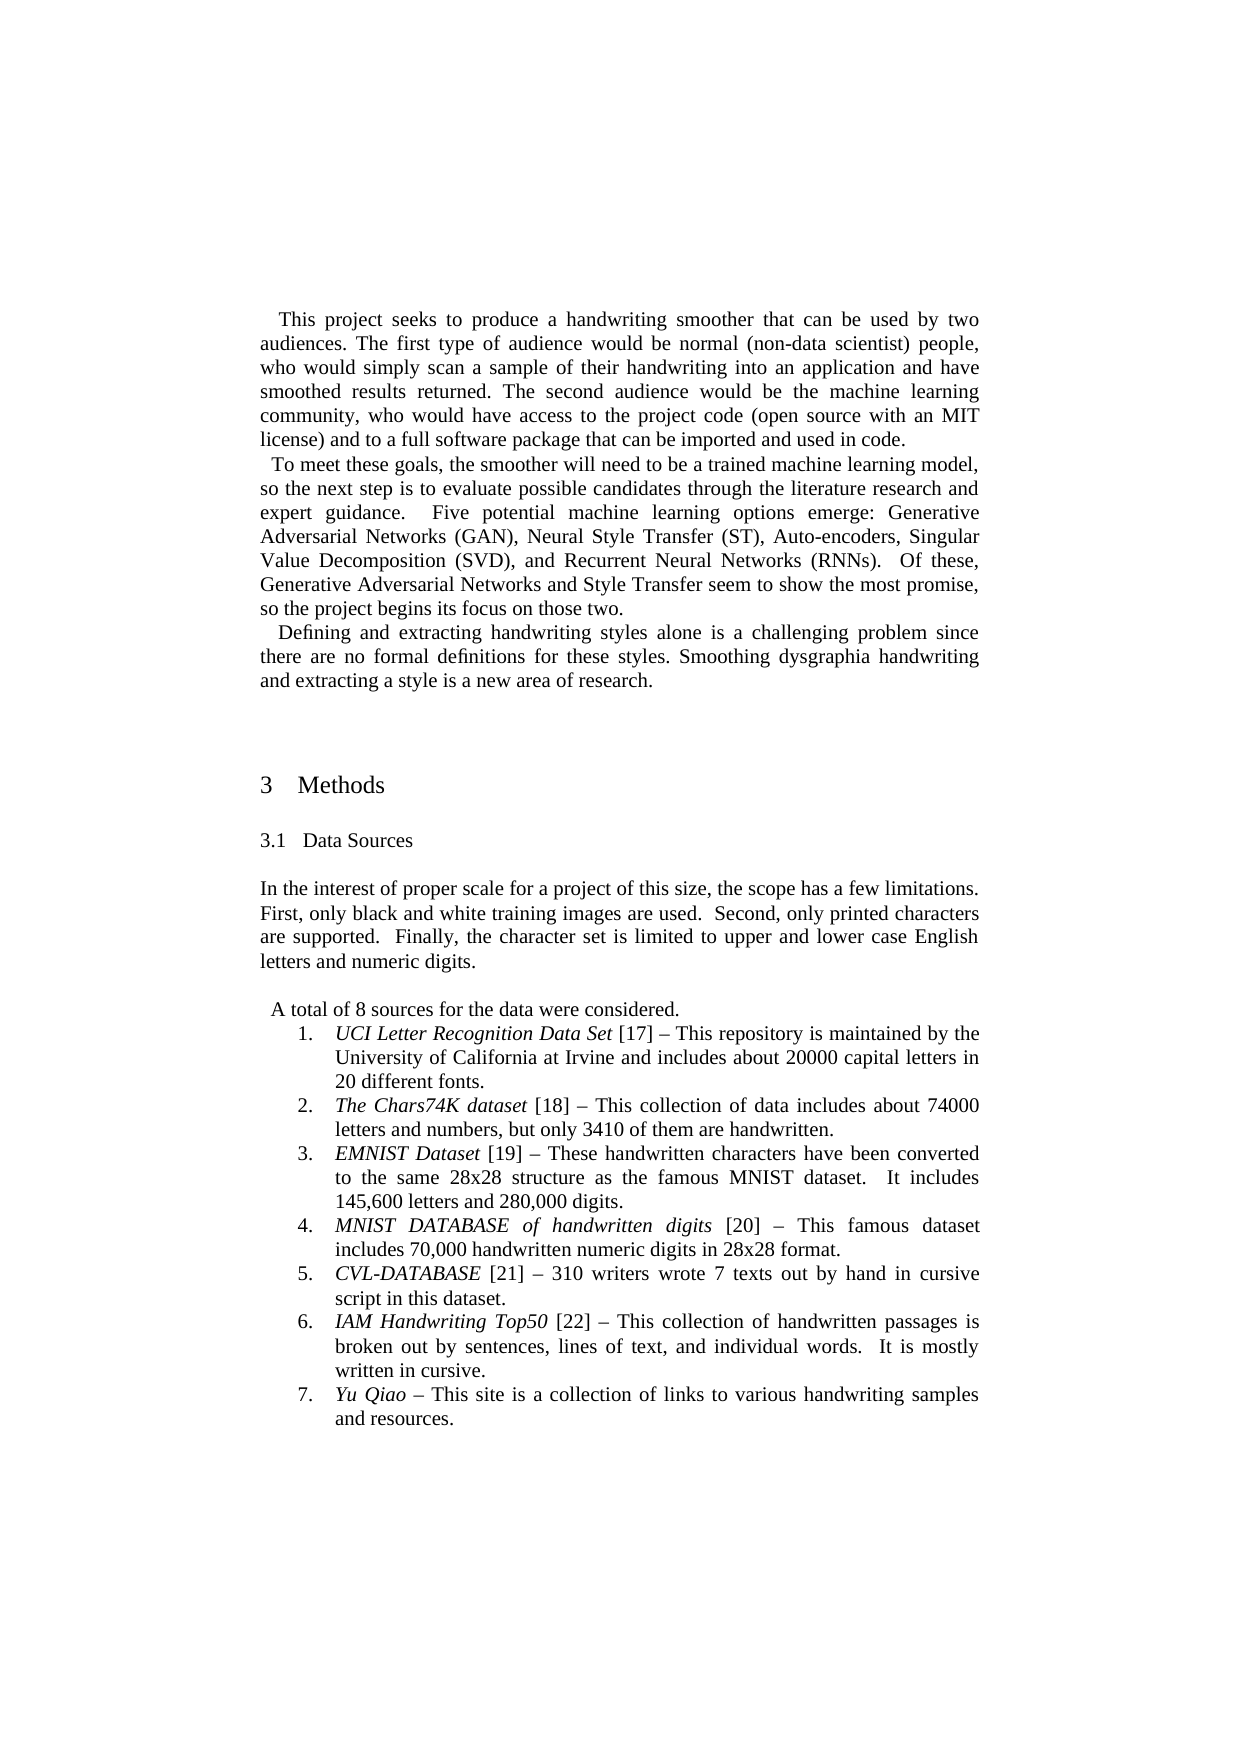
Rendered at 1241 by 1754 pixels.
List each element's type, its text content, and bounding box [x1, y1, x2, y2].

text Deﬁning and extracting handwriting styles alone is a challenging problem since there are no formal deﬁnitions for these styles. Smoothing dysgraphia handwriting and extracting a style is a new area of research. [260, 620, 980, 692]
list Data Sources [260, 828, 980, 852]
text To meet these goals, the smoother will need to be a trained machine learning model, so the next step is to evaluate possible candidates through the literature research and expert guidance. Five potential machine learning options emerge: Generative Adversarial Networks (GAN), Neural Style Transfer (ST), Auto-encoders, Singular Value Decomposition (SVD), and Recurrent Neural Networks (RNNs). Of these, Generative Adversarial Networks and Style Transfer seem to show the most promise, so the project begins its focus on those two. [260, 451, 980, 620]
list MNIST DATABASE of handwritten digits [20] – This famous dataset includes 70,000 handwritten numeric digits in 28x28 format. [297, 1213, 980, 1261]
list CVL-DATABASE [21] – 310 writers wrote 7 texts out by hand in cursive script in this dataset. [297, 1261, 980, 1309]
list EMNIST Dataset [19] – These handwritten characters have been converted to the same 28x28 structure as the famous MNIST dataset. It includes 145,600 letters and 280,000 digits. [297, 1141, 980, 1213]
list Yu Qiao – This site is a collection of links to various handwriting samples and resources. [297, 1382, 980, 1430]
text A total of 8 sources for the data were considered. [260, 997, 980, 1021]
list UCI Letter Recognition Data Set [17] – This repository is maintained by the University of California at Irvine and includes about 20000 capital letters in 20 different fonts. [297, 1021, 980, 1093]
subtitle Methods [260, 770, 980, 799]
list The Chars74K dataset [18] – This collection of data includes about 74000 letters and numbers, but only 3410 of them are handwritten. [297, 1093, 980, 1141]
text In the interest of proper scale for a project of this size, the scope has a few limitations. First, only black and white training images are used. Second, only printed characters are supported. Finally, the character set is limited to upper and lower case English letters and numeric digits. [260, 876, 980, 973]
text This project seeks to produce a handwriting smoother that can be used by two audiences. The first type of audience would be normal (non-data scientist) people, who would simply scan a sample of their handwriting into an application and have smoothed results returned. The second audience would be the machine learning community, who would have access to the project code (open source with an MIT license) and to a full software package that can be imported and used in code. [260, 307, 980, 451]
list IAM Handwriting Top50 [22] – This collection of handwritten passages is broken out by sentences, lines of text, and individual words. It is mostly written in cursive. [297, 1309, 980, 1382]
